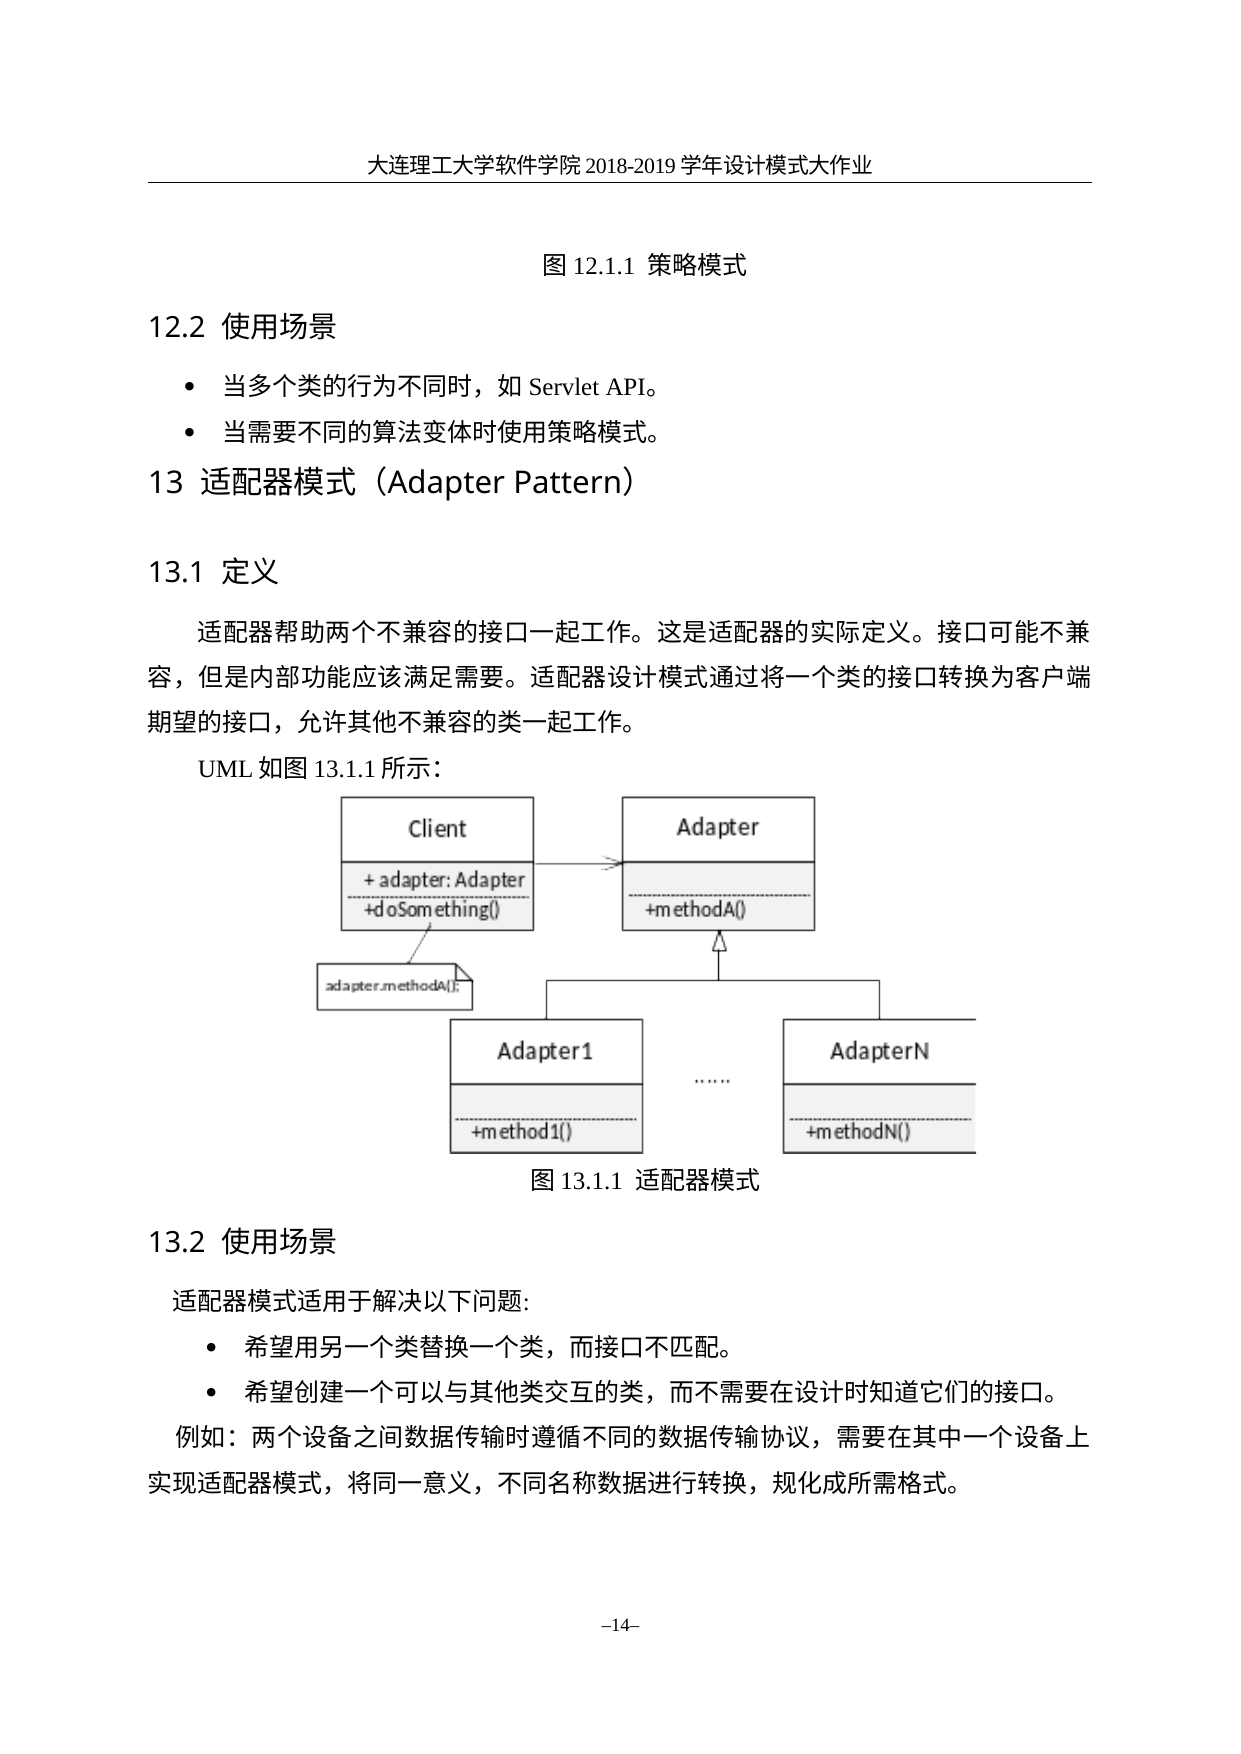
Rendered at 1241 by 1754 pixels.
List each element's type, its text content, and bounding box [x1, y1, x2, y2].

subtitle 13.2 使用场景 [148, 1218, 1092, 1261]
text 适配器模式适用于解决以下问题: [148, 1282, 1092, 1318]
subtitle 13.1 定义 [148, 548, 1092, 591]
subtitle 12.2 使用场景 [148, 303, 1092, 346]
text UML如图13.1.1所示： [148, 748, 1092, 784]
text 图13.1.1 适配器模式 [148, 1161, 1092, 1197]
list 当多个类的行为不同时，如 Servlet API。 [185, 367, 1092, 403]
list 希望创建一个可以与其他类交互的类，而不需要在设计时知道它们的接口。 [207, 1372, 1092, 1409]
text 图12.1.1 策略模式 [148, 246, 1092, 282]
subtitle 13 适配器模式（Adapter Pattern） [148, 457, 1092, 503]
list 当需要不同的算法变体时使用策略模式。 [185, 412, 1092, 448]
text 例如：两个设备之间数据传输时遵循不同的数据传输协议，需要在其中一个设备上实现适配器模式，将同一意义，不同名称数据进行转换，规化成所需格式。 [148, 1418, 1092, 1499]
text 适配器帮助两个不兼容的接口一起工作。这是适配器的实际定义。接口可能不兼容，但是内部功能应该满足需要。适配器设计模式通过将一个类的接口转换为客户端期望的接口，允许其他不兼容的类一起工作。 [148, 612, 1092, 739]
list 希望用另一个类替换一个类，而接口不匹配。 [207, 1327, 1092, 1363]
